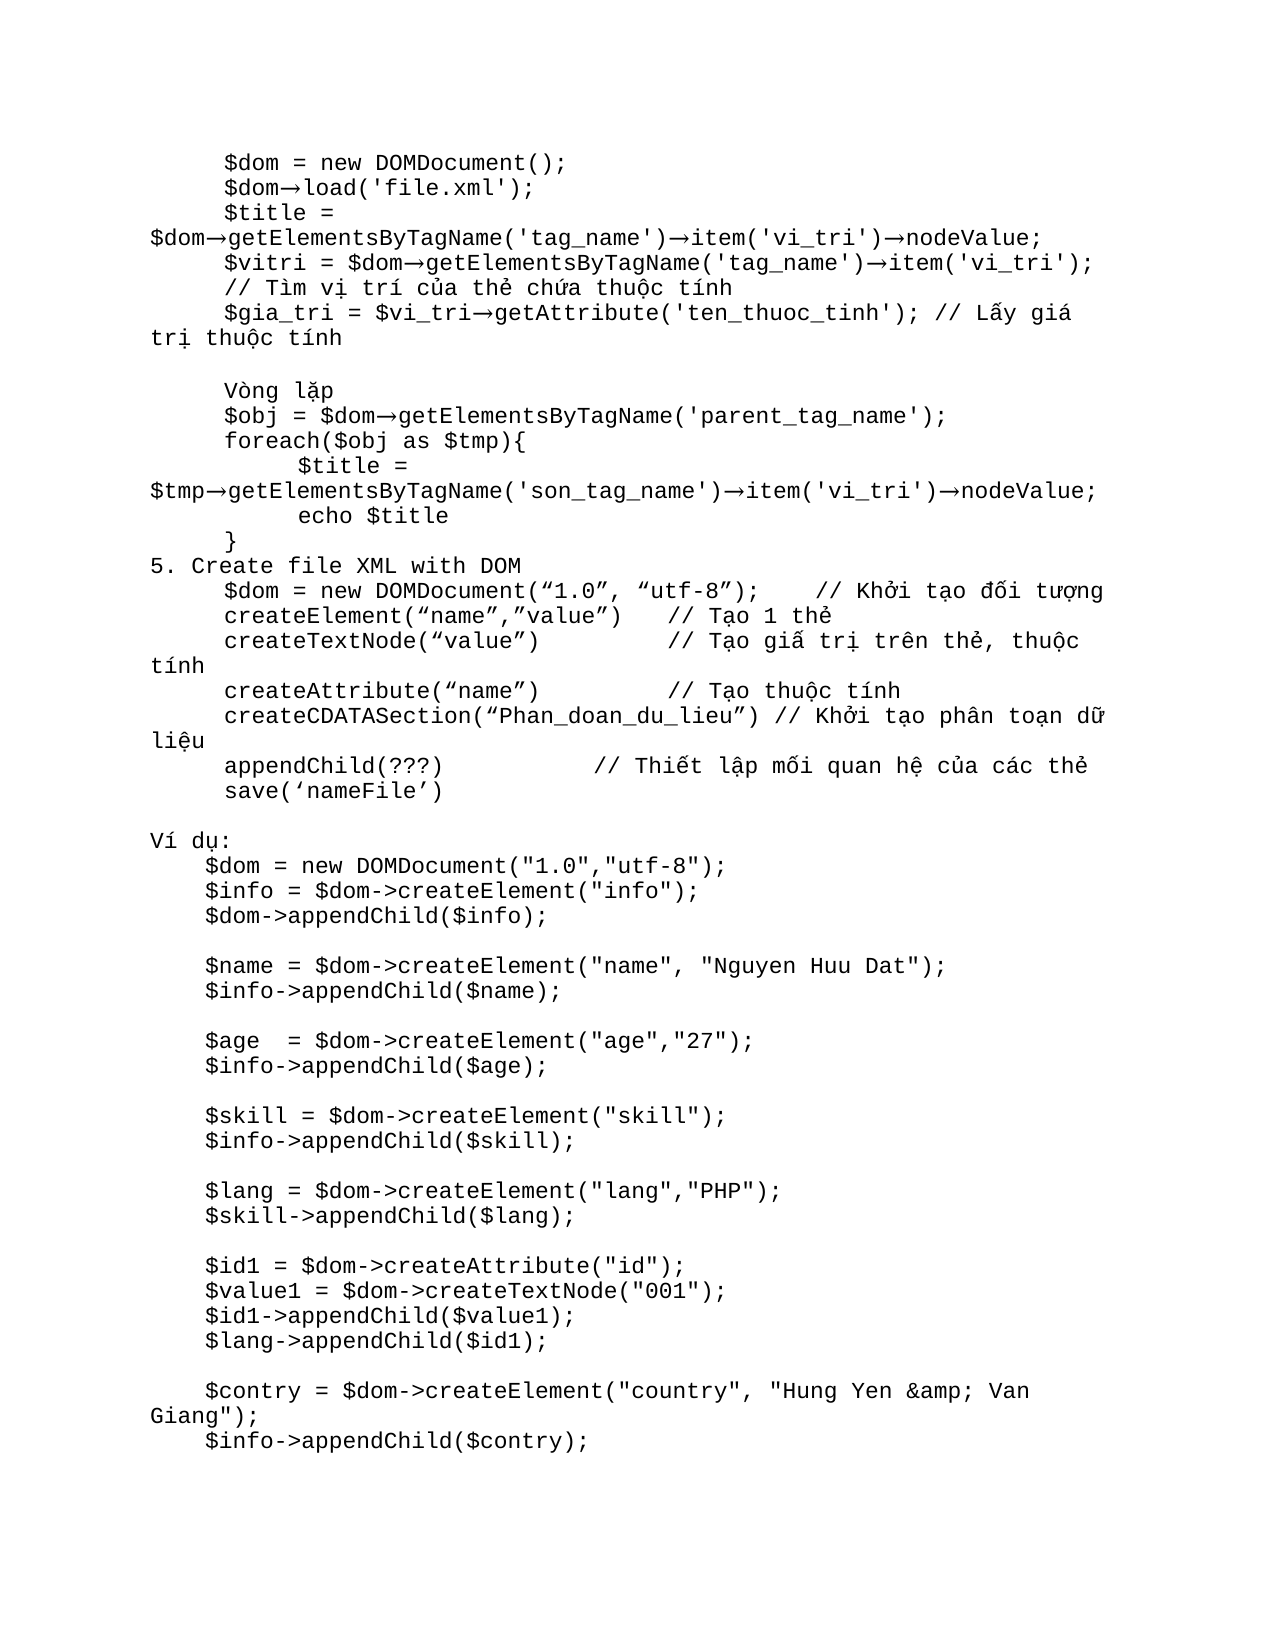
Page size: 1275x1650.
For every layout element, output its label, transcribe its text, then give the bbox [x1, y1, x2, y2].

text $title = $dom→getElementsByTagName('tag_name')→item('vi_tri')→nodeValue; [150, 200, 1125, 250]
text $obj = $dom→getElementsByTagName('parent_tag_name'); [150, 403, 1125, 428]
text echo $title [150, 503, 1125, 528]
text $vitri = $dom→getElementsByTagName('tag_name')→item('vi_tri'); // Tìm vị trí của thẻ chứa thuộc tính [150, 250, 1125, 300]
text createCDATASection(“Phan_doan_du_lieu”) // Khởi tạo phân toạn dữ liệu [150, 703, 1125, 753]
text $age = $dom->createElement("age","27"); [150, 1028, 1125, 1053]
text $id1->appendChild($value1); [150, 1303, 1125, 1328]
text $info = $dom->createElement("info"); [150, 878, 1125, 903]
text Vòng lặp [150, 378, 1125, 403]
text $info->appendChild($age); [150, 1053, 1125, 1078]
text $name = $dom->createElement("name", "Nguyen Huu Dat"); [150, 953, 1125, 978]
text $value1 = $dom->createTextNode("001"); [150, 1278, 1125, 1303]
text $dom = new DOMDocument(“1.0”, “utf-8”); // Khởi tạo đối tượng [150, 578, 1125, 603]
text foreach($obj as $tmp){ [150, 428, 1125, 453]
text save(‘nameFile’) [150, 778, 1125, 803]
text Ví dụ: [150, 828, 1125, 853]
text $skill->appendChild($lang); [150, 1203, 1125, 1228]
text $skill = $dom->createElement("skill"); [150, 1103, 1125, 1128]
text $title = $tmp→getElementsByTagName('son_tag_name')→item('vi_tri')→nodeValue; [150, 453, 1125, 503]
text $dom = new DOMDocument("1.0","utf-8"); [150, 853, 1125, 878]
text $dom->appendChild($info); [150, 903, 1125, 928]
text } [150, 528, 1125, 553]
text $info->appendChild($skill); [150, 1128, 1125, 1153]
text $gia_tri = $vi_tri→getAttribute('ten_thuoc_tinh'); // Lấy giá trị thuộc tính [150, 300, 1125, 350]
text 5. Create file XML with DOM [150, 553, 1125, 578]
text $id1 = $dom->createAttribute("id"); [150, 1253, 1125, 1278]
text createTextNode(“value”) // Tạo giấ trị trên thẻ, thuộc tính [150, 628, 1125, 678]
text createElement(“name”,”value”) // Tạo 1 thẻ [150, 603, 1125, 628]
text createAttribute(“name”) // Tạo thuộc tính [150, 678, 1125, 703]
text $lang = $dom->createElement("lang","PHP"); [150, 1178, 1125, 1203]
text $dom→load('file.xml'); [150, 175, 1125, 200]
text $dom = new DOMDocument(); [150, 150, 1125, 175]
text $info->appendChild($contry); [150, 1428, 1125, 1453]
text $contry = $dom->createElement("country", "Hung Yen &amp; Van Giang"); [150, 1378, 1125, 1428]
text $info->appendChild($name); [150, 978, 1125, 1003]
text appendChild(???) // Thiết lập mối quan hệ của các thẻ [150, 753, 1125, 778]
text $lang->appendChild($id1); [150, 1328, 1125, 1353]
